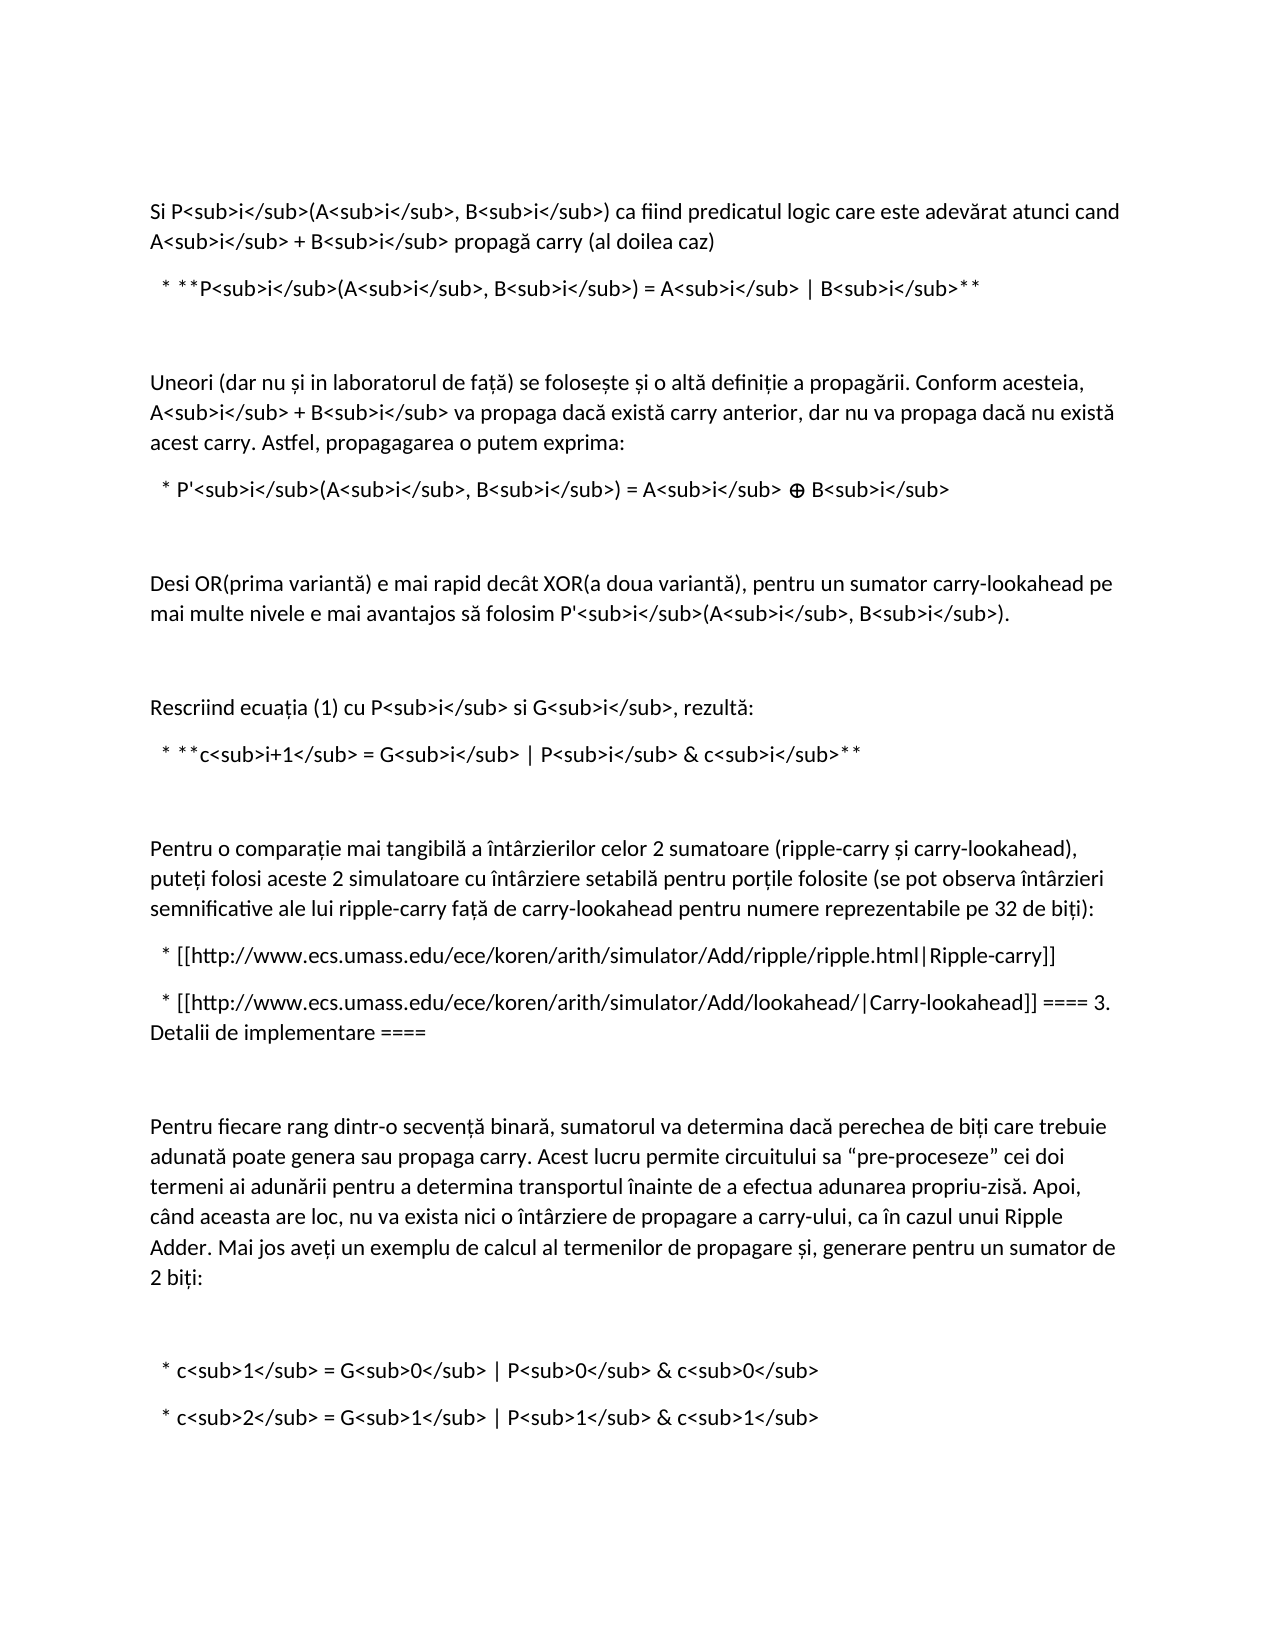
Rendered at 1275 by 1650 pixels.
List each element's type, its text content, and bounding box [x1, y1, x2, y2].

text Desi OR(prima variantă) e mai rapid decât XOR(a doua variantă), pentru un sumator carry-lookahead pe mai multe nivele e mai avantajos să folosim P'<sub>i</sub>(A<sub>i</sub>, B<sub>i</sub>). [150, 569, 1125, 627]
text Pentru fiecare rang dintr-o secvență binară, sumatorul va determina dacă perechea de biți care trebuie adunată poate genera sau propaga carry. Acest lucru permite circuitului sa “pre-proceseze” cei doi termeni ai adunării pentru a determina transportul înainte de a efectua adunarea propriu-zisă. Apoi, când aceasta are loc, nu va exista nici o întârziere de propagare a carry-ului, ca în cazul unui Ripple Adder. Mai jos aveți un exemplu de calcul al termenilor de propagare și, generare pentru un sumator de 2 biți: [150, 1112, 1125, 1291]
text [150, 1357, 1125, 1385]
text * **c<sub>i+1</sub> = G<sub>i</sub> | P<sub>i</sub> & c<sub>i</sub>** [150, 740, 1125, 768]
text Si P<sub>i</sub>(A<sub>i</sub>, B<sub>i</sub>) ca fiind predicatul logic care este adevărat atunci cand A<sub>i</sub> + B<sub>i</sub> propagă carry (al doilea caz) [150, 197, 1125, 255]
text * c<sub>2</sub> = G<sub>1</sub> | P<sub>1</sub> & c<sub>1</sub> [150, 1403, 1125, 1432]
text * [[http://www.ecs.umass.edu/ece/koren/arith/simulator/Add/ripple/ripple.html|Ripple-carry]] [150, 941, 1125, 969]
text * **P<sub>i</sub>(A<sub>i</sub>, B<sub>i</sub>) = A<sub>i</sub> | B<sub>i</sub>** [150, 274, 1125, 302]
text * P'<sub>i</sub>(A<sub>i</sub>, B<sub>i</sub>) = A<sub>i</sub> ⊕ B<sub>i</sub> [150, 475, 1125, 503]
text Rescriind ecuația (1) cu P<sub>i</sub> si G<sub>i</sub>, rezultă: [150, 693, 1125, 721]
text * [[http://www.ecs.umass.edu/ece/koren/arith/simulator/Add/lookahead/|Carry-lookahead]] ==== 3. Detalii de implementare ==== [150, 988, 1125, 1046]
text Pentru o comparație mai tangibilă a întârzierilor celor 2 sumatoare (ripple-carry și carry-lookahead), puteți folosi aceste 2 simulatoare cu întârziere setabilă pentru porțile folosite (se pot observa întârzieri semnificative ale lui ripple-carry față de carry-lookahead pentru numere reprezentabile pe 32 de biți): [150, 834, 1125, 922]
text Uneori (dar nu și in laboratorul de față) se folosește și o altă definiție a propagării. Conform acesteia, A<sub>i</sub> + B<sub>i</sub> va propaga dacă există carry anterior, dar nu va propaga dacă nu există acest carry. Astfel, propagagarea o putem exprima: [150, 368, 1125, 456]
